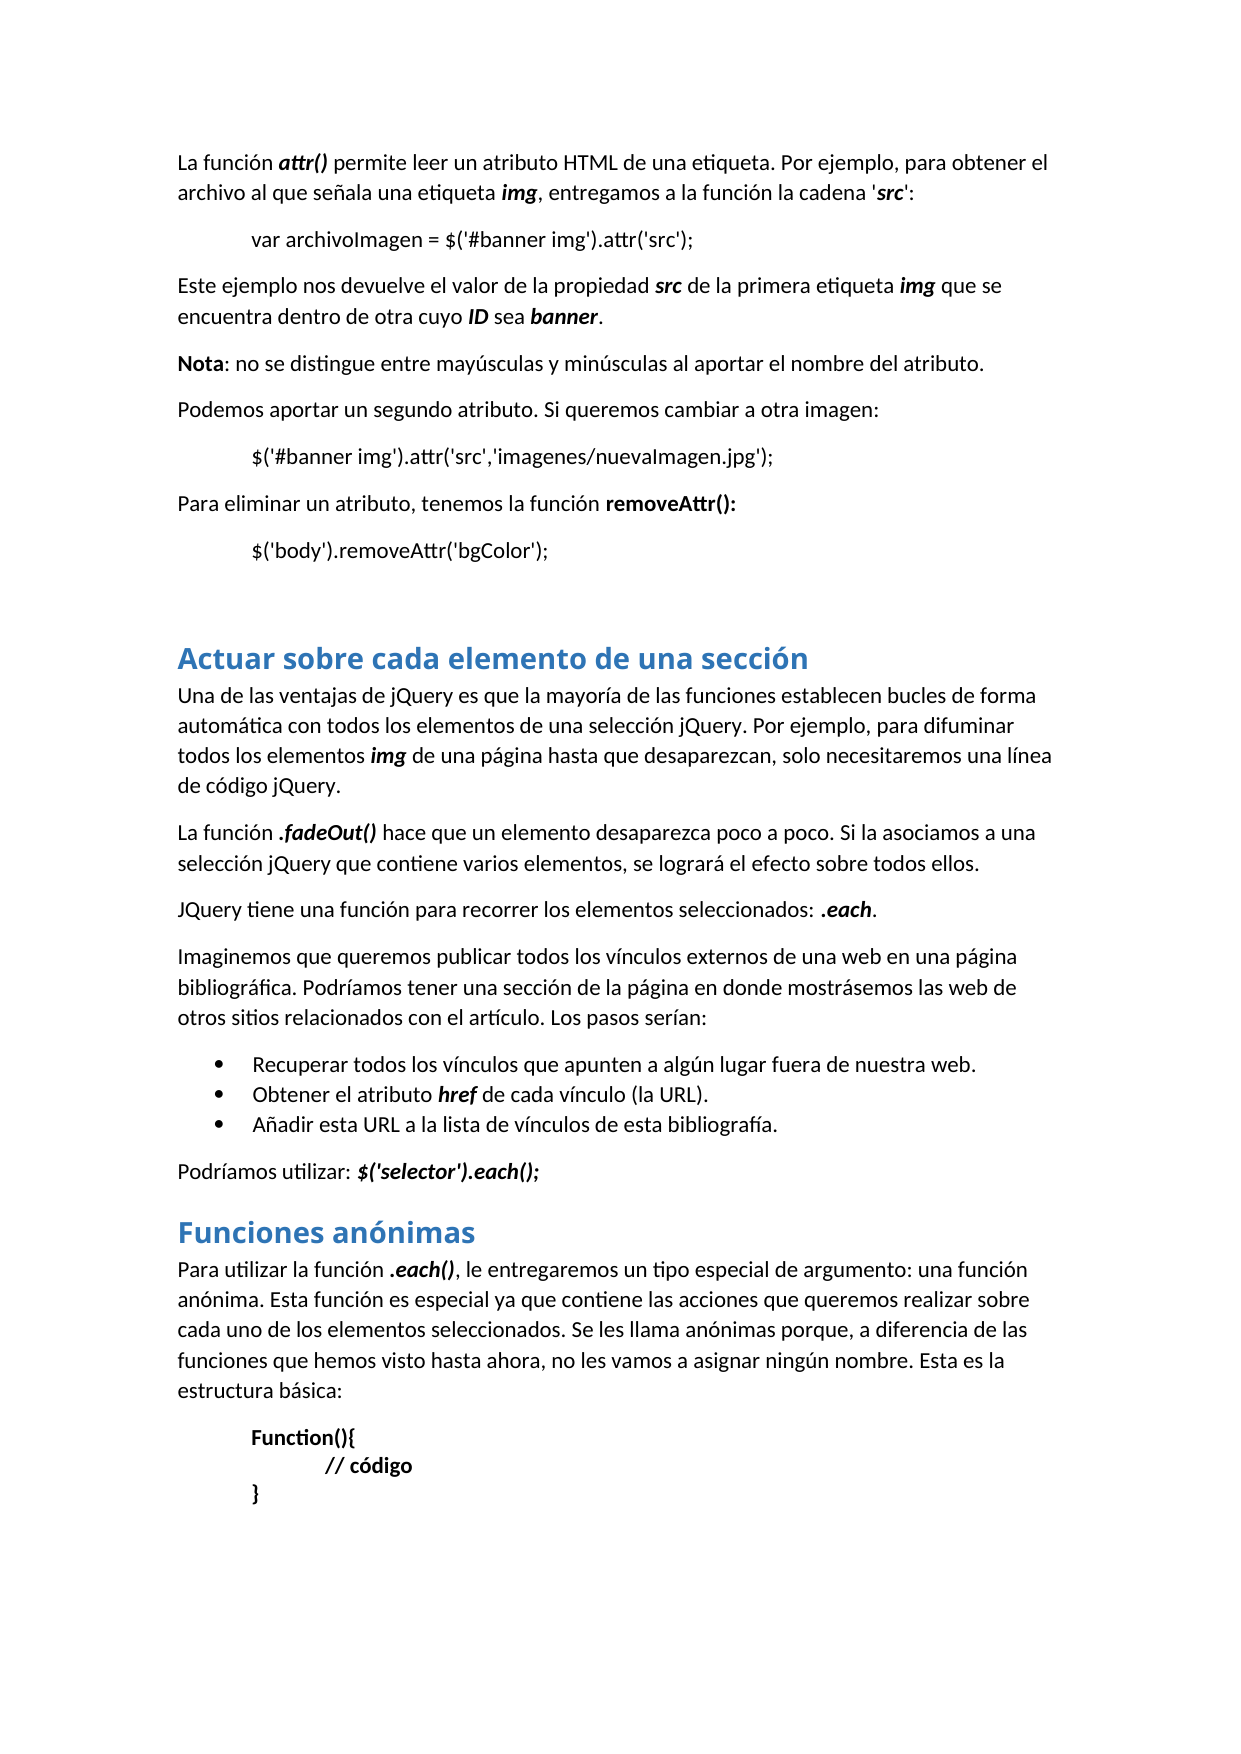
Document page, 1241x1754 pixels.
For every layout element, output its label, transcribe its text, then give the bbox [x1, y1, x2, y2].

text Nota: no se distingue entre mayúsculas y minúsculas al aportar el nombre del atributo. [177, 349, 1063, 377]
text Para eliminar un atributo, tenemos la función removeAttr(): [177, 489, 1063, 517]
text Podemos aportar un segundo atributo. Si queremos cambiar a otra imagen: [177, 396, 1063, 423]
text Imaginemos que queremos publicar todos los vínculos externos de una web en una página bibliográfica. Podríamos tener una sección de la página en donde mostrásemos las web de otros sitios relacionados con el artículo. Los pasos serían: [177, 942, 1063, 1031]
list Obtener el atributo href de cada vínculo (la URL). [215, 1080, 1063, 1108]
text var archivoImagen = $('#banner img').attr('src'); [177, 225, 1063, 253]
text // código [177, 1451, 1063, 1479]
text Podríamos utilizar: $('selector').each(); [177, 1157, 1063, 1185]
text La función .fadeOut() hace que un elemento desaparezca poco a poco. Si la asociamos a una selección jQuery que contiene varios elementos, se logrará el efecto sobre todos ellos. [177, 818, 1063, 877]
text } [177, 1479, 1063, 1507]
text JQuery tiene una función para recorrer los elementos seleccionados: .each. [177, 896, 1063, 924]
text Una de las ventajas de jQuery es que la mayoría de las funciones establecen bucles de forma automática con todos los elementos de una selección jQuery. Por ejemplo, para difuminar todos los elementos img de una página hasta que desaparezcan, solo necesitaremos una línea de código jQuery. [177, 681, 1063, 800]
text Para utilizar la función .each(), le entregaremos un tipo especial de argumento: una función anónima. Esta función es especial ya que contiene las acciones que queremos realizar sobre cada uno de los elementos seleccionados. Se les llama anónimas porque, a diferencia de las funciones que hemos visto hasta ahora, no les vamos a asignar ningún nombre. Esta es la estructura básica: [177, 1255, 1063, 1404]
text Este ejemplo nos devuelve el valor de la propiedad src de la primera etiqueta img que se encuentra dentro de otra cuyo ID sea banner. [177, 272, 1063, 330]
text La función attr() permite leer un atributo HTML de una etiqueta. Por ejemplo, para obtener el archivo al que señala una etiqueta img, entregamos a la función la cadena 'src': [177, 148, 1063, 206]
text $('body').removeAttr('bgColor'); [177, 536, 1063, 564]
list Recuperar todos los vínculos que apunten a algún lugar fuera de nuestra web. [215, 1050, 1063, 1078]
subtitle Funciones anónimas [177, 1212, 1063, 1252]
text Function(){ [177, 1423, 1063, 1451]
list Añadir esta URL a la lista de vínculos de esta bibliografía. [215, 1110, 1063, 1138]
subtitle Actuar sobre cada elemento de una sección [177, 638, 1063, 678]
text $('#banner img').attr('src','imagenes/nuevaImagen.jpg'); [177, 442, 1063, 470]
